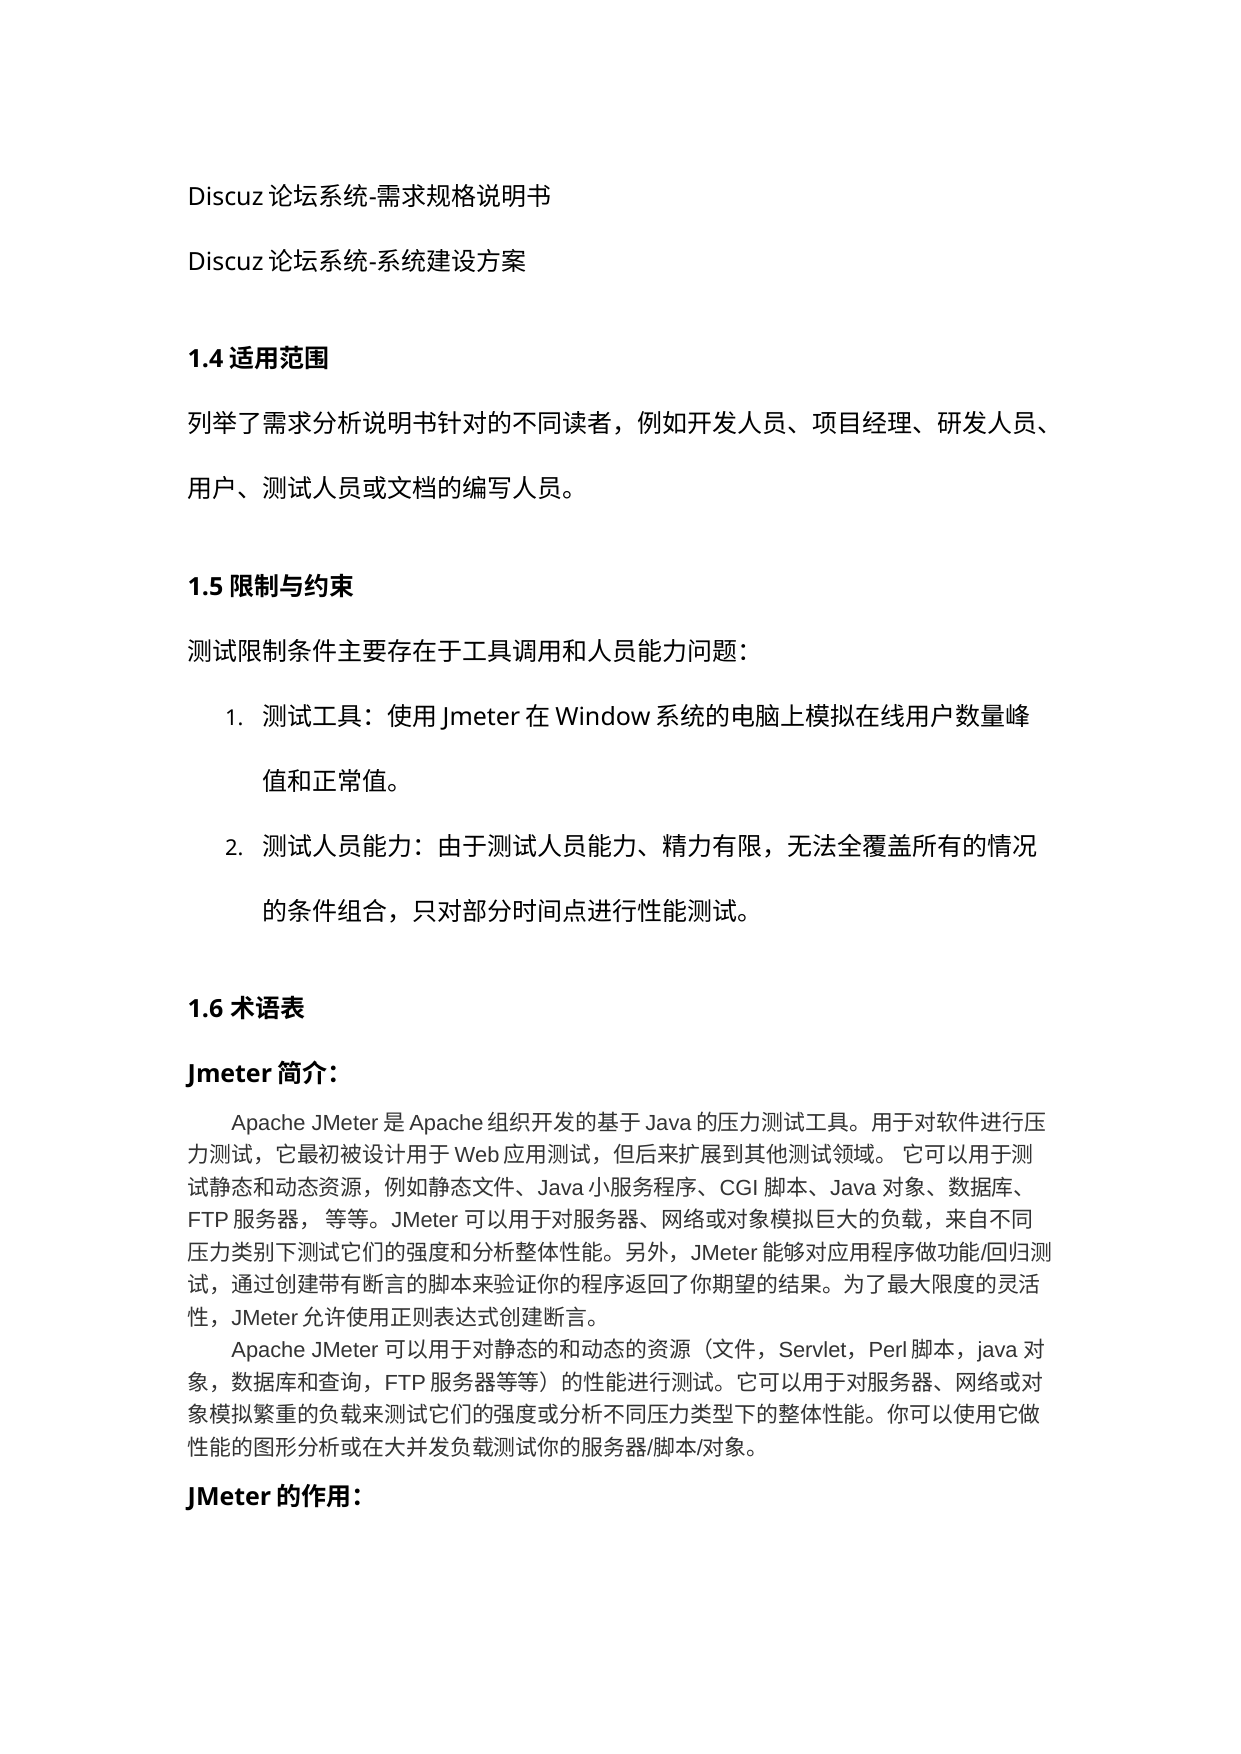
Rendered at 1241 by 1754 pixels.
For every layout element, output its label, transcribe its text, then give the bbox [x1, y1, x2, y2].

list 测试工具：使用Jmeter在Window系统的电脑上模拟在线用户数量峰值和正常值。 [225, 682, 1053, 812]
text 1.5 限制与约束 [187, 552, 1053, 617]
list 测试人员能力：由于测试人员能力、精力有限，无法全覆盖所有的情况的条件组合，只对部分时间点进行性能测试。 [225, 812, 1053, 942]
text Jmeter简介： [187, 1039, 1053, 1104]
text 测试限制条件主要存在于工具调用和人员能力问题： [187, 617, 1053, 682]
text Discuz论坛系统-需求规格说明书 [187, 162, 1053, 227]
text 1.4 适用范围 [187, 324, 1053, 389]
text Discuz论坛系统-系统建设方案 [187, 227, 1053, 292]
text Apache JMeter是Apache组织开发的基于Java的压力测试工具。用于对软件进行压力测试，它最初被设计用于Web应用测试，但后来扩展到其他测试领域。 它可以用于测试静态和动态资源，例如静态文件、Java小服务程序、CGI 脚本、Java 对象、数据库、FTP服务器， 等等。JMeter 可以用于对服务器、网络或对象模拟巨大的负载，来自不同压力类别下测试它们的强度和分析整体性能。另外，JMeter能够对应用程序做功能/回归测试，通过创建带有断言的脚本来验证你的程序返回了你期望的结果。为了最大限度的灵活性，JMeter允许使用正则表达式创建断言。 [187, 1104, 1053, 1332]
text JMeter的作用： [187, 1462, 1053, 1527]
text Apache JMeter 可以用于对静态的和动态的资源（文件，Servlet，Perl脚本，java 对象，数据库和查询，FTP服务器等等）的性能进行测试。它可以用于对服务器、网络或对象模拟繁重的负载来测试它们的强度或分析不同压力类型下的整体性能。你可以使用它做性能的图形分析或在大并发负载测试你的服务器/脚本/对象。 [187, 1332, 1053, 1462]
text 1.6 术语表 [187, 974, 1053, 1039]
text 列举了需求分析说明书针对的不同读者，例如开发人员、项目经理、研发人员、用户、测试人员或文档的编写人员。 [187, 389, 1053, 519]
